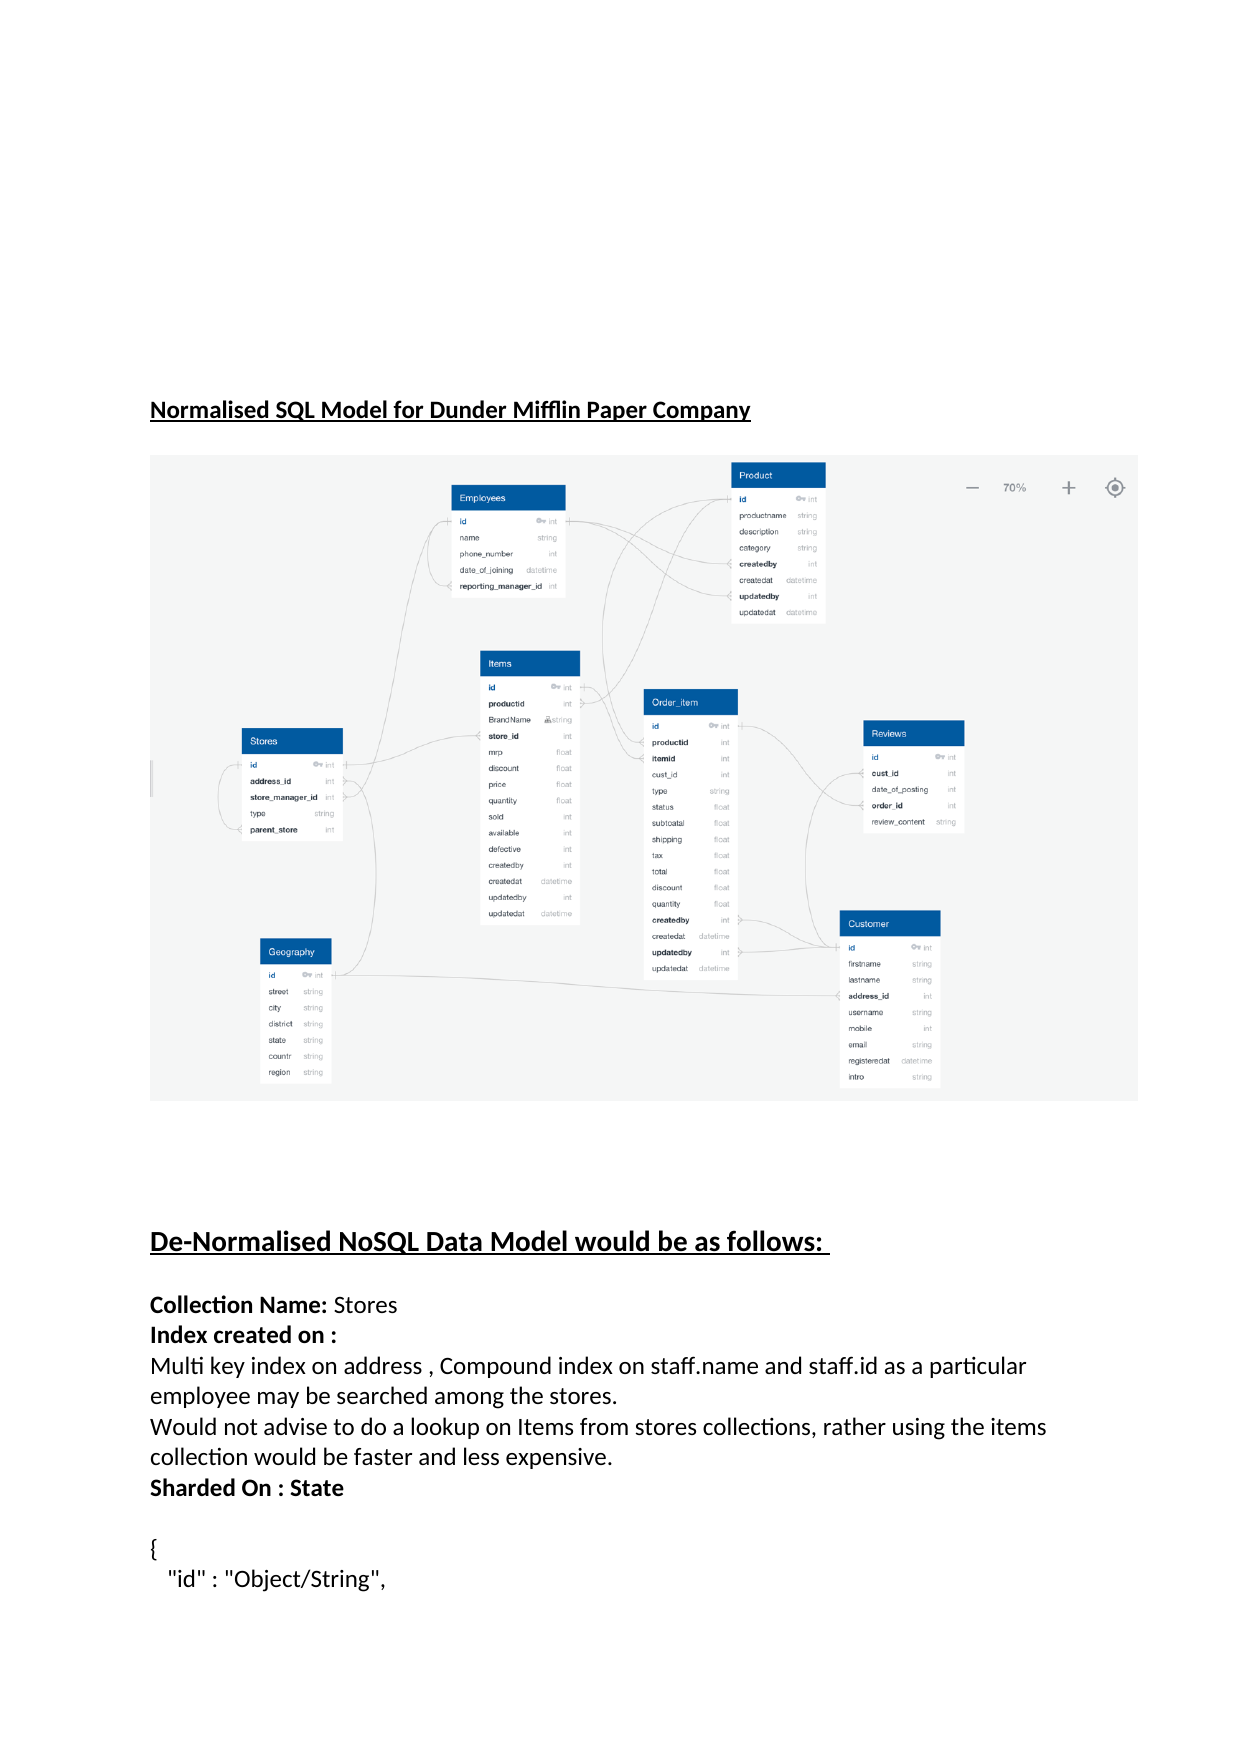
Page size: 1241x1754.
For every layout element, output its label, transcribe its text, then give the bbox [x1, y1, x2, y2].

text Collection Name: Stores [150, 1289, 1090, 1319]
text Index created on : [150, 1319, 1090, 1350]
text Would not advise to do a lookup on Items from stores collections, rather using the items collection would be faster and less expensive. [150, 1411, 1090, 1472]
text Multi key index on address , Compound index on staff.name and staff.id as a particular employee may be searched among the stores. [150, 1350, 1090, 1411]
picture [150, 455, 1138, 1101]
text De-Normalised NoSQL Data Model would be as follows: [150, 1223, 1090, 1258]
text { [150, 1533, 1090, 1563]
text "id" : "Object/String", [150, 1563, 1090, 1594]
text Normalised SQL Model for Dunder Mifflin Paper Company [150, 394, 1090, 425]
text Sharded On : State [150, 1472, 1090, 1502]
